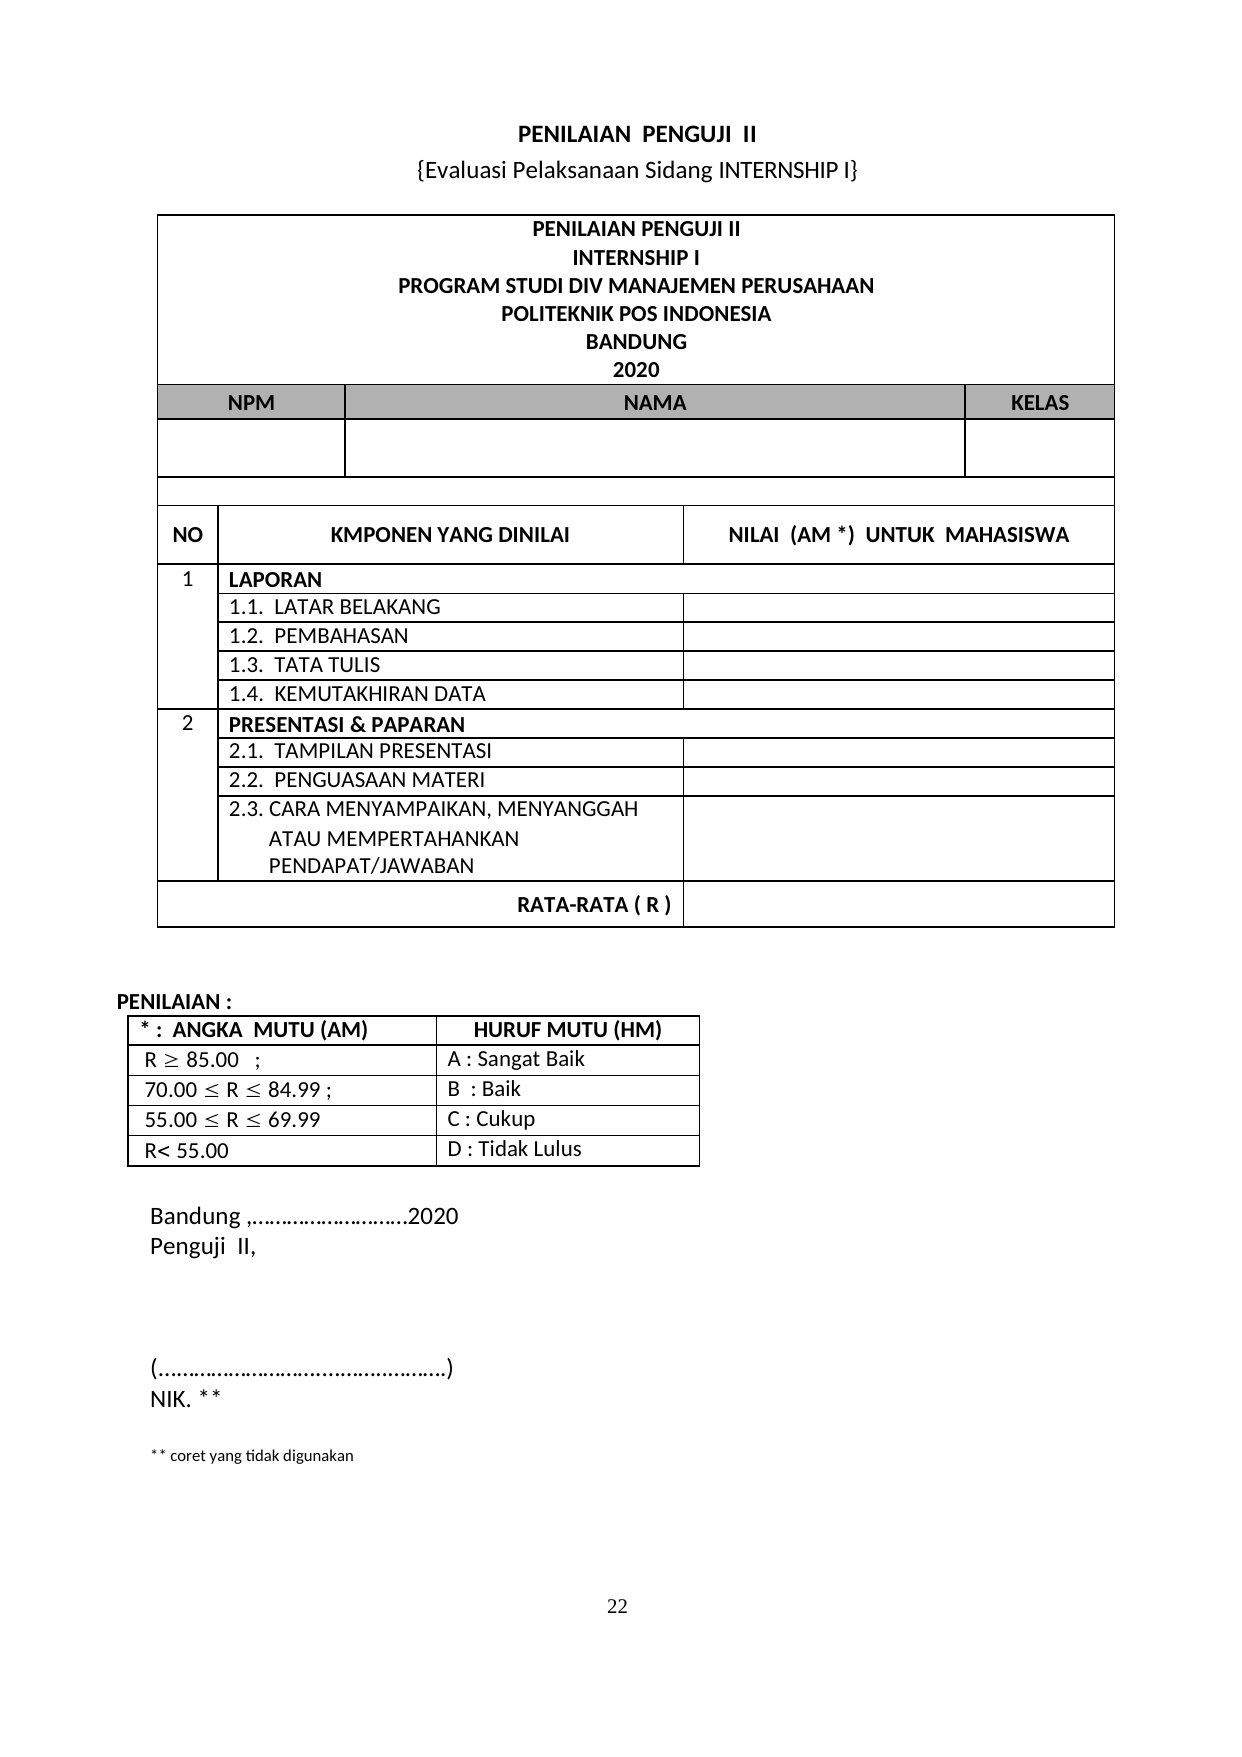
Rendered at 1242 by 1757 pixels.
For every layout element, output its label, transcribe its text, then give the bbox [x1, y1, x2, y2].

table_cell NO [158, 506, 217, 563]
table_cell KELAS [966, 385, 1114, 418]
table_cell 2.1. TAMPILAN PRESENTASI [219, 739, 683, 766]
table_cell LAPORAN [219, 565, 1114, 592]
text PENILAIAN PENGUJI II [513, 118, 761, 148]
table_cell 1.2. PEMBAHASAN [219, 623, 683, 650]
table_cell [966, 420, 1114, 476]
table_cell 1.3. TATA TULIS [219, 652, 683, 679]
text PENILAIAN : [117, 988, 1129, 1015]
table_cell [346, 420, 964, 476]
table_cell PRESENTASI & PAPARAN [219, 710, 1114, 737]
table_cell [158, 420, 344, 476]
table_cell [684, 681, 1114, 708]
table_cell NILAI (AM *) UNTUK MAHASISWA [684, 506, 1114, 563]
table_header PENILAIAN PENGUJI II INTERNSHIP I PROGRAM STUDI DIV MANAJEMEN PERUSAHAAN POLITEKNIK POS INDONESIA BANDUNG 2020 [158, 216, 1114, 383]
text Penguji II, [150, 1230, 1129, 1261]
text ** coret yang tidak digunakan [150, 1445, 1129, 1465]
table_cell [684, 623, 1114, 650]
table_cell NAMA [346, 385, 964, 418]
table_cell 1.4. KEMUTAKHIRAN DATA [219, 681, 683, 708]
text (...……………………....……..……….) NIK. ** [150, 1352, 459, 1413]
text Bandung ,………………………2020 [150, 1200, 1129, 1230]
text {Evaluasi Pelaksanaan Sidang INTERNSHIP I} [408, 155, 867, 184]
table_cell NPM [158, 385, 344, 418]
table_cell 1.1. LATAR BELAKANG [219, 594, 683, 621]
table_cell [158, 478, 1114, 505]
table_cell [684, 797, 1114, 880]
table_cell 1 [158, 565, 217, 708]
table_cell 2.2. PENGUASAAN MATERI [219, 768, 683, 795]
table_cell [684, 594, 1114, 621]
table_cell [684, 739, 1114, 766]
table_cell [684, 652, 1114, 679]
table_cell 2.3. CARA MENYAMPAIKAN, MENYANGGAH ATAU MEMPERTAHANKAN PENDAPAT/JAWABAN [219, 797, 683, 880]
table_cell RATA-RATA ( R ) [158, 882, 683, 926]
table_cell [684, 768, 1114, 795]
table_cell [684, 882, 1114, 926]
table_cell KMPONEN YANG DINILAI [219, 506, 683, 563]
table_cell 2 [158, 710, 217, 880]
